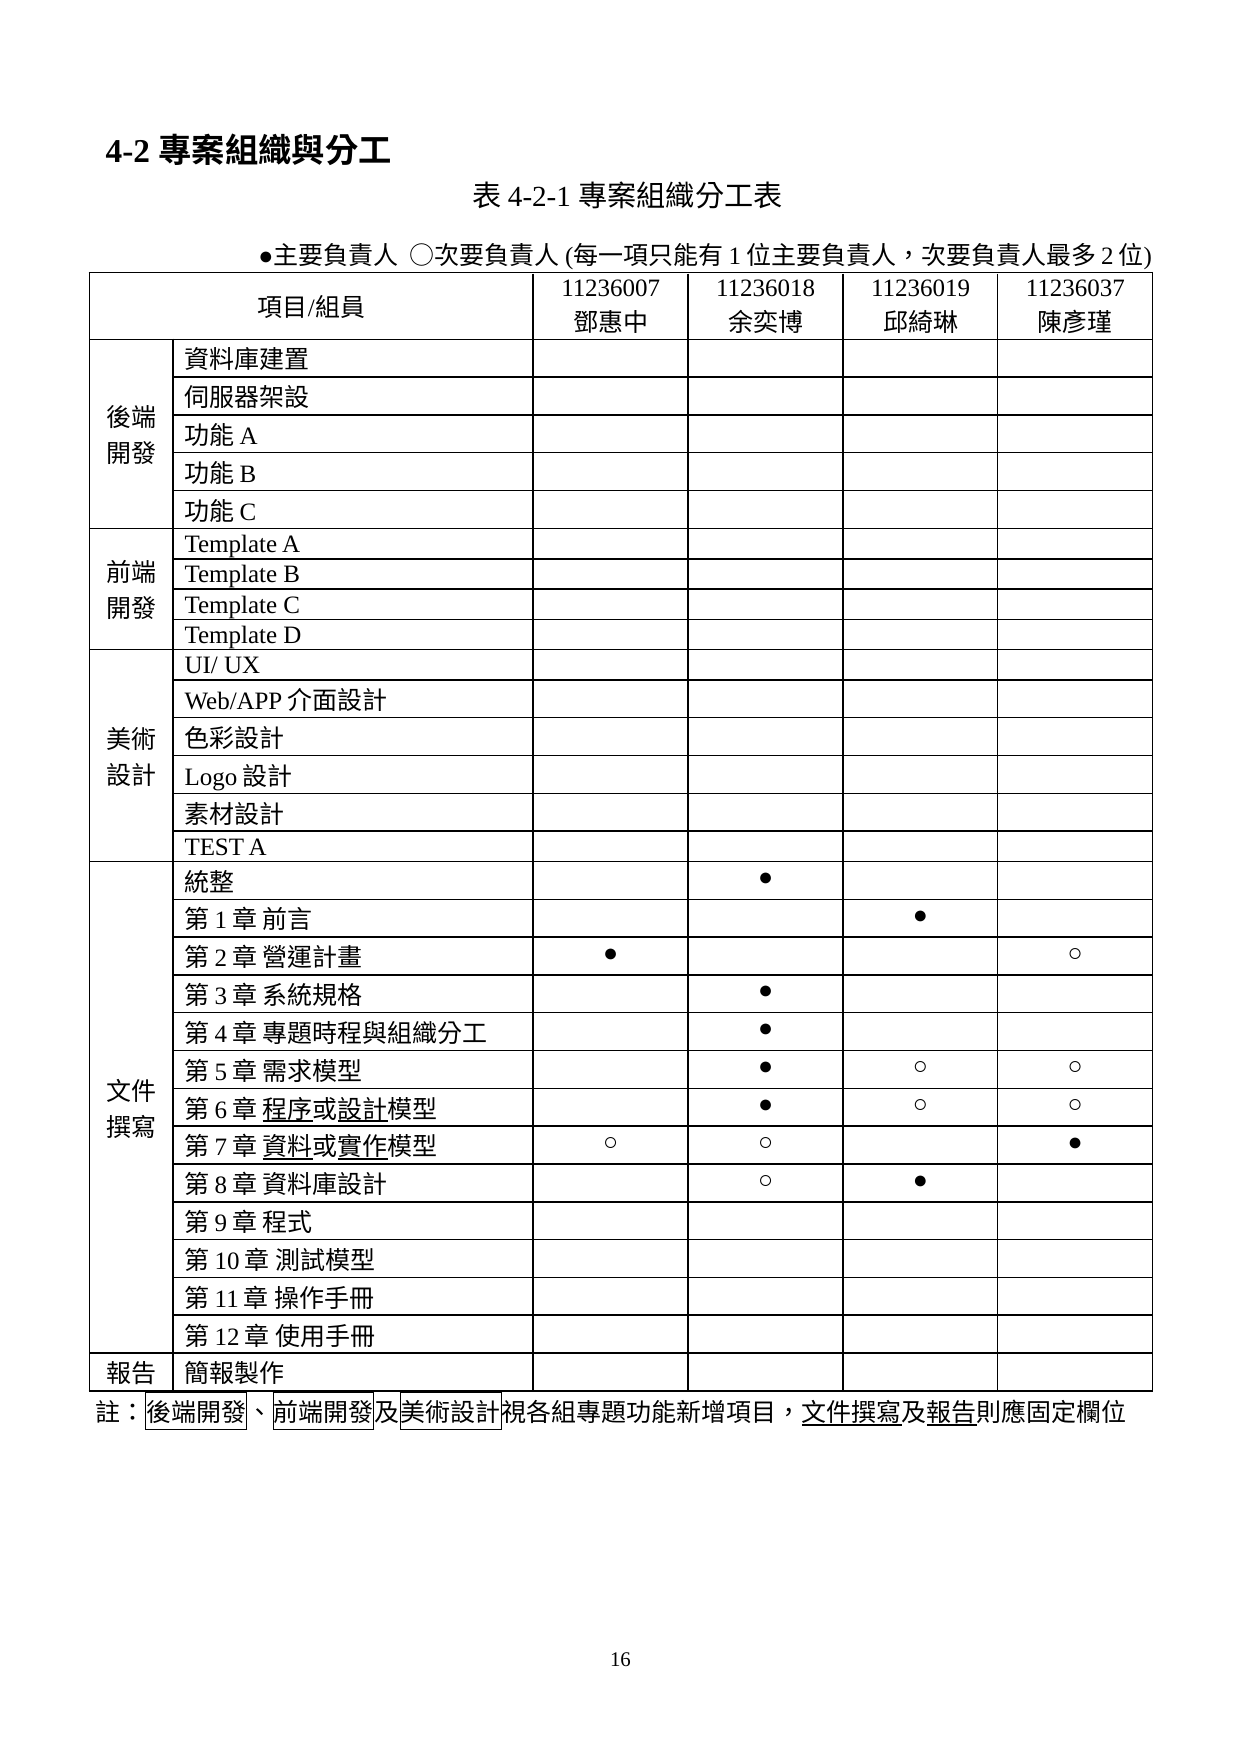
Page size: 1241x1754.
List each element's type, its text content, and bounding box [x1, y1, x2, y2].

table_cell Template D [174, 620, 532, 649]
table_cell [998, 529, 1152, 558]
table_cell [998, 340, 1152, 376]
table_cell 報告 [90, 1354, 172, 1390]
table_cell [998, 1165, 1152, 1201]
table_cell 美術設計 [90, 650, 172, 861]
table_cell [689, 681, 842, 717]
table_cell [689, 1316, 842, 1352]
table_cell 功能A [174, 416, 532, 452]
table_cell [689, 529, 842, 558]
table_cell ● [689, 976, 842, 1012]
table_cell [689, 416, 842, 452]
table_cell [844, 590, 997, 618]
table_cell ● [689, 862, 842, 898]
table_cell [534, 794, 687, 830]
table_cell [534, 681, 687, 717]
table_cell [534, 832, 687, 861]
table_cell [689, 340, 842, 376]
table_cell [534, 491, 687, 527]
table_cell 文件撰寫 [90, 862, 172, 1352]
table_cell UI/ UX [174, 650, 532, 679]
table_cell [998, 1203, 1152, 1239]
table_cell [844, 1203, 997, 1239]
table_cell [534, 1051, 687, 1087]
table_cell [998, 378, 1152, 414]
table_cell 第3章 系統規格 [174, 976, 532, 1012]
table_cell 第7章 資料或實作模型 [174, 1127, 532, 1163]
table_cell 資料庫建置 [174, 340, 532, 376]
table_cell [844, 416, 997, 452]
table_cell [844, 620, 997, 649]
table_cell [689, 453, 842, 490]
text 註：後端開發、前端開發及美術設計視各組專題功能新增項目，文件撰寫及報告則應固定欄位 [502, 1392, 1127, 1430]
table_cell 第2章 營運計畫 [174, 938, 532, 974]
table_cell [844, 340, 997, 376]
table_cell [998, 453, 1152, 490]
table_cell [534, 1278, 687, 1314]
table_cell [534, 650, 687, 679]
table_cell [534, 976, 687, 1012]
table_cell [998, 1013, 1152, 1050]
table_cell [998, 976, 1152, 1012]
table_cell [534, 1165, 687, 1201]
table_cell [844, 862, 997, 898]
table_cell [534, 560, 687, 588]
table_cell [998, 900, 1152, 936]
table_cell ● [534, 938, 687, 974]
table_cell [844, 560, 997, 588]
table_cell [998, 650, 1152, 679]
table_cell ● [844, 900, 997, 936]
table_header 11236037 陳彥瑾 [998, 273, 1152, 338]
table_cell [689, 832, 842, 861]
table_cell ○ [689, 1165, 842, 1201]
table_cell 第6章 程序或設計模型 [174, 1089, 532, 1125]
table_cell [689, 650, 842, 679]
table_header 11236019 邱綺琳 [844, 273, 997, 338]
table_cell [534, 756, 687, 792]
table_cell [998, 1354, 1152, 1390]
table_cell [534, 1203, 687, 1239]
table_cell 功能C [174, 491, 532, 527]
table_header 11236018 余奕博 [689, 273, 843, 338]
table_header 項目/組員 [90, 273, 533, 338]
table_cell ○ [998, 1089, 1152, 1125]
table_cell [534, 1240, 687, 1277]
table_cell ○ [534, 1127, 687, 1163]
table_cell 第11章 操作手冊 [174, 1278, 532, 1314]
table_cell [689, 1278, 842, 1314]
table_cell [534, 718, 687, 755]
table_cell [998, 718, 1152, 755]
table_cell [534, 453, 687, 490]
table_cell [689, 590, 842, 618]
table_cell [844, 1127, 997, 1163]
table_cell [844, 832, 997, 861]
table_header 11236007 鄧惠中 [534, 273, 688, 338]
text 表4-2-1 專案組織分工表 [89, 172, 1152, 214]
table_cell 第1章 前言 [174, 900, 532, 936]
table_cell [844, 794, 997, 830]
table_cell [998, 416, 1152, 452]
table_cell [689, 1354, 842, 1390]
table_cell ○ [998, 938, 1152, 974]
table_cell [844, 1240, 997, 1277]
table_cell Web/APP介面設計 [174, 681, 532, 717]
table_cell [689, 378, 842, 414]
table_cell [844, 681, 997, 717]
table_cell [844, 529, 997, 558]
table_cell [844, 453, 997, 490]
table_cell 第8章 資料庫設計 [174, 1165, 532, 1201]
table_cell 統整 [174, 862, 532, 898]
table_cell 功能B [174, 453, 532, 490]
table_cell 後端開發 [90, 340, 172, 527]
text 4-2 專案組織與分工 [89, 124, 1152, 172]
table_cell [534, 590, 687, 618]
table_cell [534, 1354, 687, 1390]
table_cell [998, 862, 1152, 898]
table_cell ● [689, 1051, 842, 1087]
table_cell ○ [998, 1051, 1152, 1087]
table_cell [534, 620, 687, 649]
table_cell [844, 756, 997, 792]
table_cell 第12章 使用手冊 [174, 1316, 532, 1352]
table_cell [998, 620, 1152, 649]
table_cell [844, 650, 997, 679]
table_cell [844, 1013, 997, 1050]
table_cell 色彩設計 [174, 718, 532, 755]
table_cell 伺服器架設 [174, 378, 532, 414]
table_cell [689, 1240, 842, 1277]
table_cell ○ [844, 1089, 997, 1125]
table_cell [534, 1316, 687, 1352]
table_cell 前端開發 [90, 529, 172, 649]
table_cell [534, 340, 687, 376]
table_cell [998, 1278, 1152, 1314]
table_cell [534, 900, 687, 936]
table_cell [534, 378, 687, 414]
table_cell Logo設計 [174, 756, 532, 792]
table_cell [998, 491, 1152, 527]
table_cell 第5章 需求模型 [174, 1051, 532, 1087]
table_cell [844, 976, 997, 1012]
table_cell [689, 938, 842, 974]
table_cell ● [689, 1013, 842, 1050]
table_cell Template B [174, 560, 532, 588]
table_cell [689, 1203, 842, 1239]
table_cell [534, 1089, 687, 1125]
table_cell 第9章 程式 [174, 1203, 532, 1239]
table_cell ● [998, 1127, 1152, 1163]
table_cell [998, 560, 1152, 588]
table_cell [998, 832, 1152, 861]
table_cell ○ [844, 1051, 997, 1087]
table_cell [689, 756, 842, 792]
table_cell [998, 756, 1152, 792]
table_cell [534, 1013, 687, 1050]
table_cell ● [844, 1165, 997, 1201]
table_cell [844, 491, 997, 527]
table_cell [689, 718, 842, 755]
table_cell ● [689, 1089, 842, 1125]
table_cell 第10章 測試模型 [174, 1240, 532, 1277]
table_cell 第4章 專題時程與組織分工 [174, 1013, 532, 1050]
table_cell [689, 900, 842, 936]
table_cell [844, 1354, 997, 1390]
table_cell [534, 529, 687, 558]
table_cell [534, 862, 687, 898]
table_cell [844, 1316, 997, 1352]
table_cell [689, 560, 842, 588]
table_cell [844, 378, 997, 414]
table_cell TEST A [174, 832, 532, 861]
table_cell 素材設計 [174, 794, 532, 830]
table_cell [689, 794, 842, 830]
table_cell [998, 590, 1152, 618]
table_cell [998, 1240, 1152, 1277]
table_cell [844, 938, 997, 974]
text ●主要負責人 ○次要負責人 (每一項只能有1位主要負責人，次要負責人最多2位) [89, 236, 1152, 272]
table_cell ○ [689, 1127, 842, 1163]
table_cell [844, 1278, 997, 1314]
table_cell [689, 620, 842, 649]
table_cell [998, 681, 1152, 717]
table_cell [844, 718, 997, 755]
table_cell Template A [174, 529, 532, 558]
table_cell [998, 1316, 1152, 1352]
table_cell [534, 416, 687, 452]
table_cell Template C [174, 590, 532, 618]
table_cell [689, 491, 842, 527]
table_cell [998, 794, 1152, 830]
table_cell 簡報製作 [174, 1354, 532, 1390]
